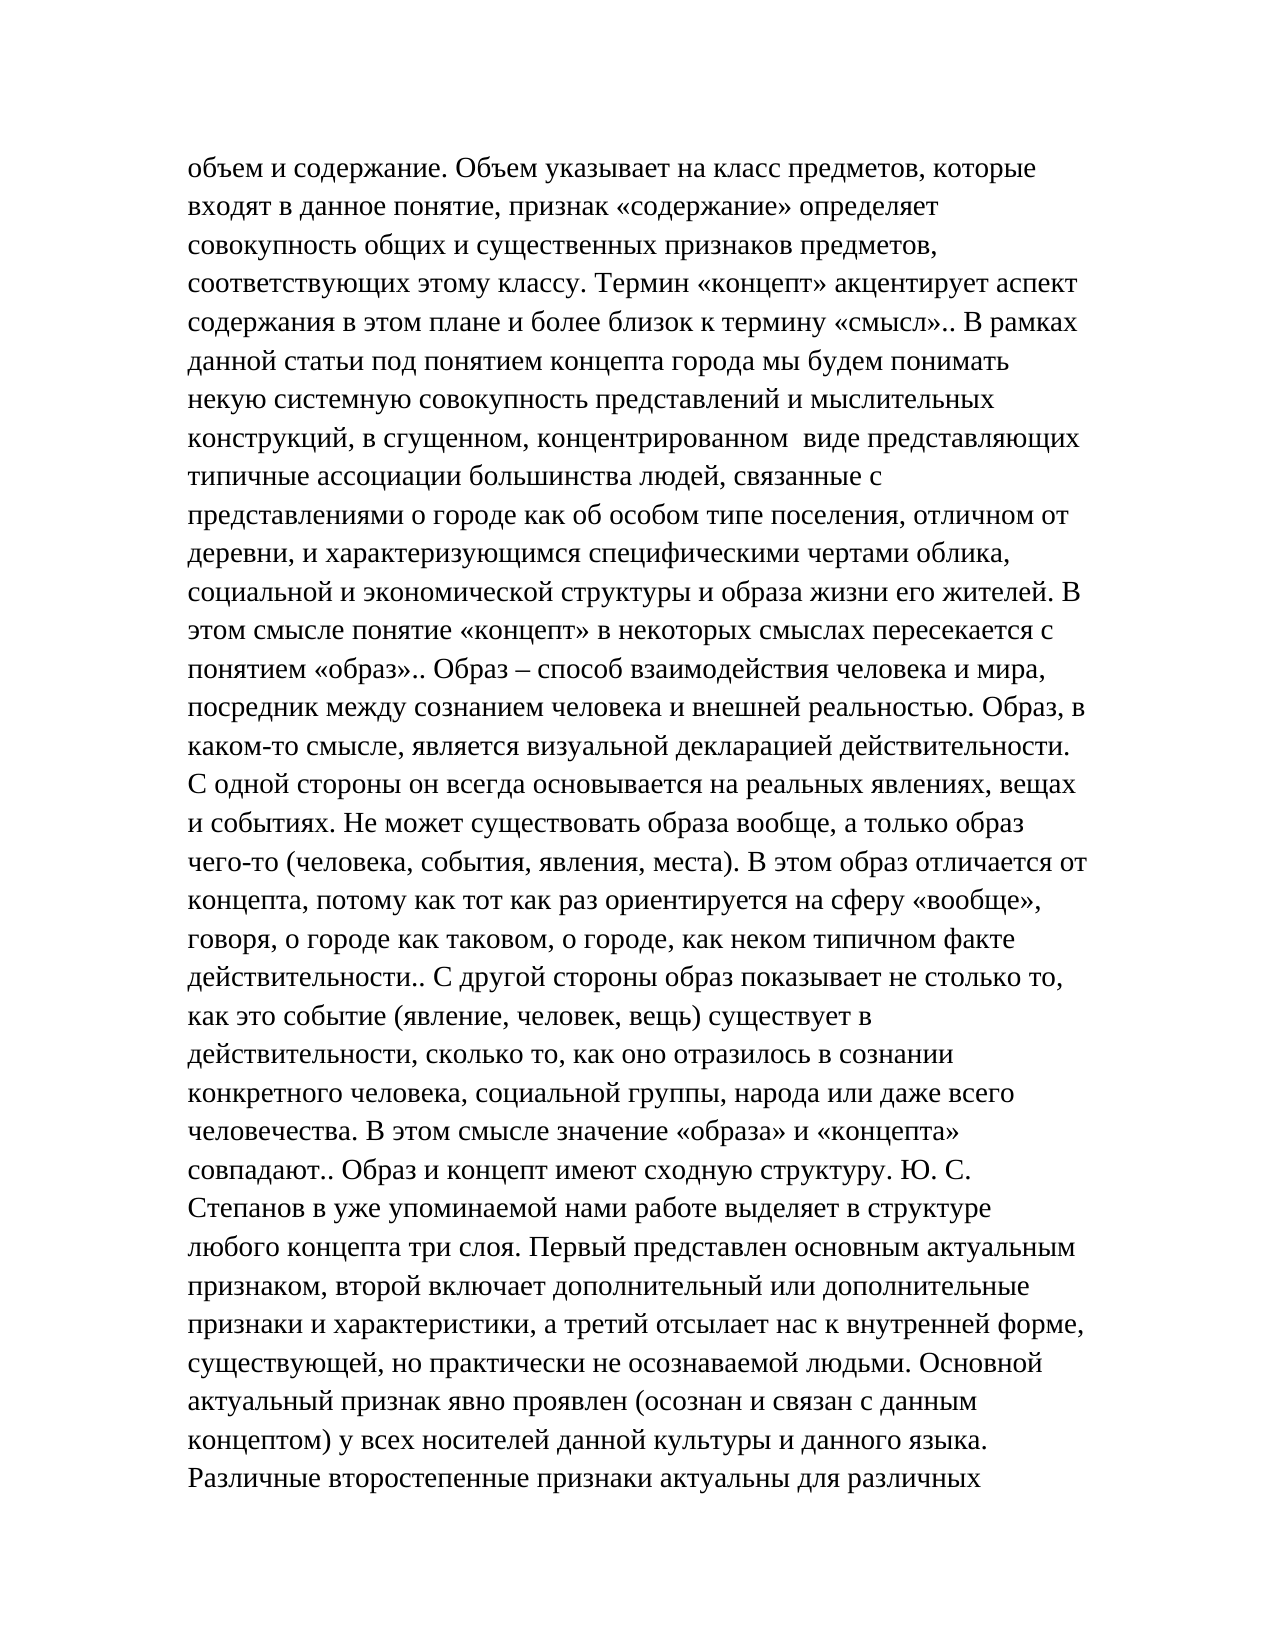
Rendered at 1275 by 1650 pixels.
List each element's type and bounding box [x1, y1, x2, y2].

text [187, 150, 1087, 1494]
